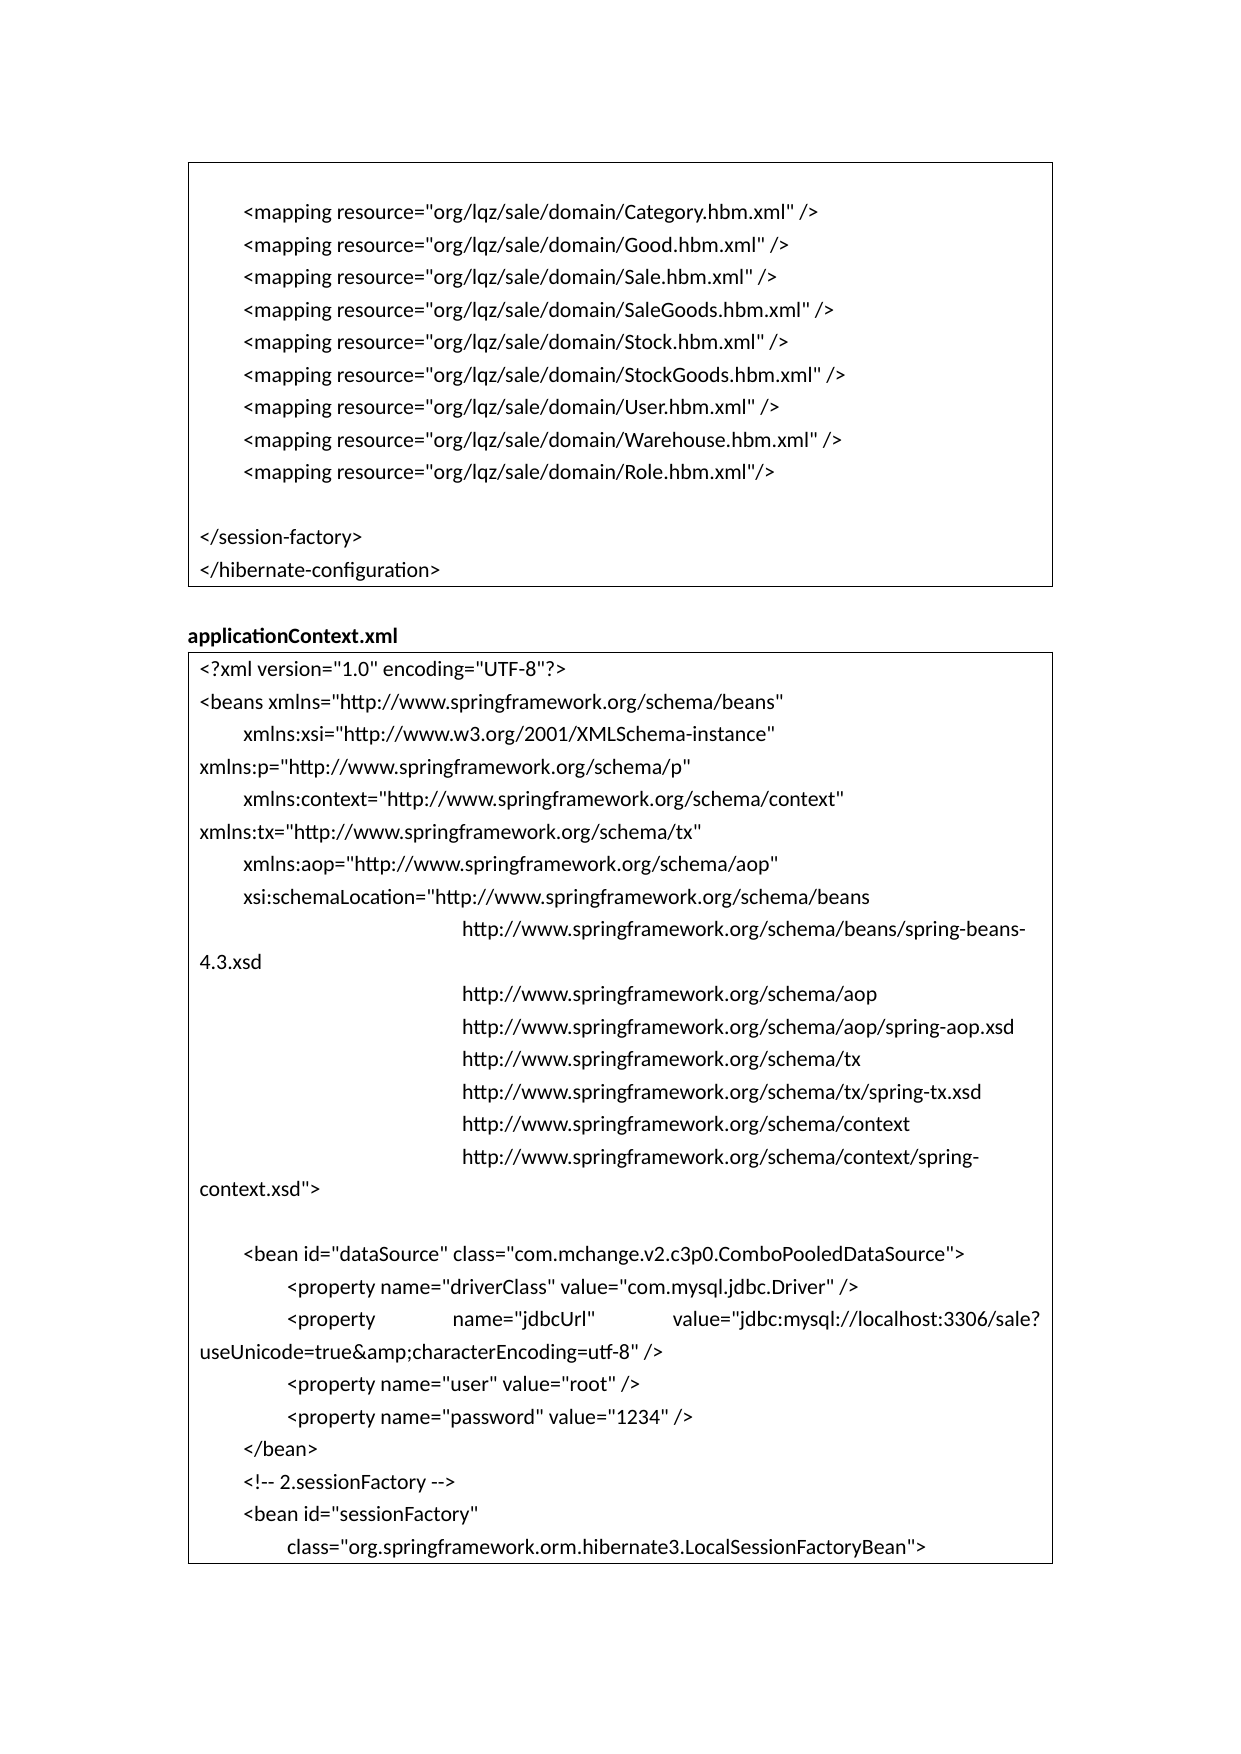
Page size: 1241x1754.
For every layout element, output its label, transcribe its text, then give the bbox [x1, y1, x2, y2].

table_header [189, 163, 1052, 586]
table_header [189, 653, 1052, 1563]
text applicationContext.xml [187, 619, 1053, 652]
